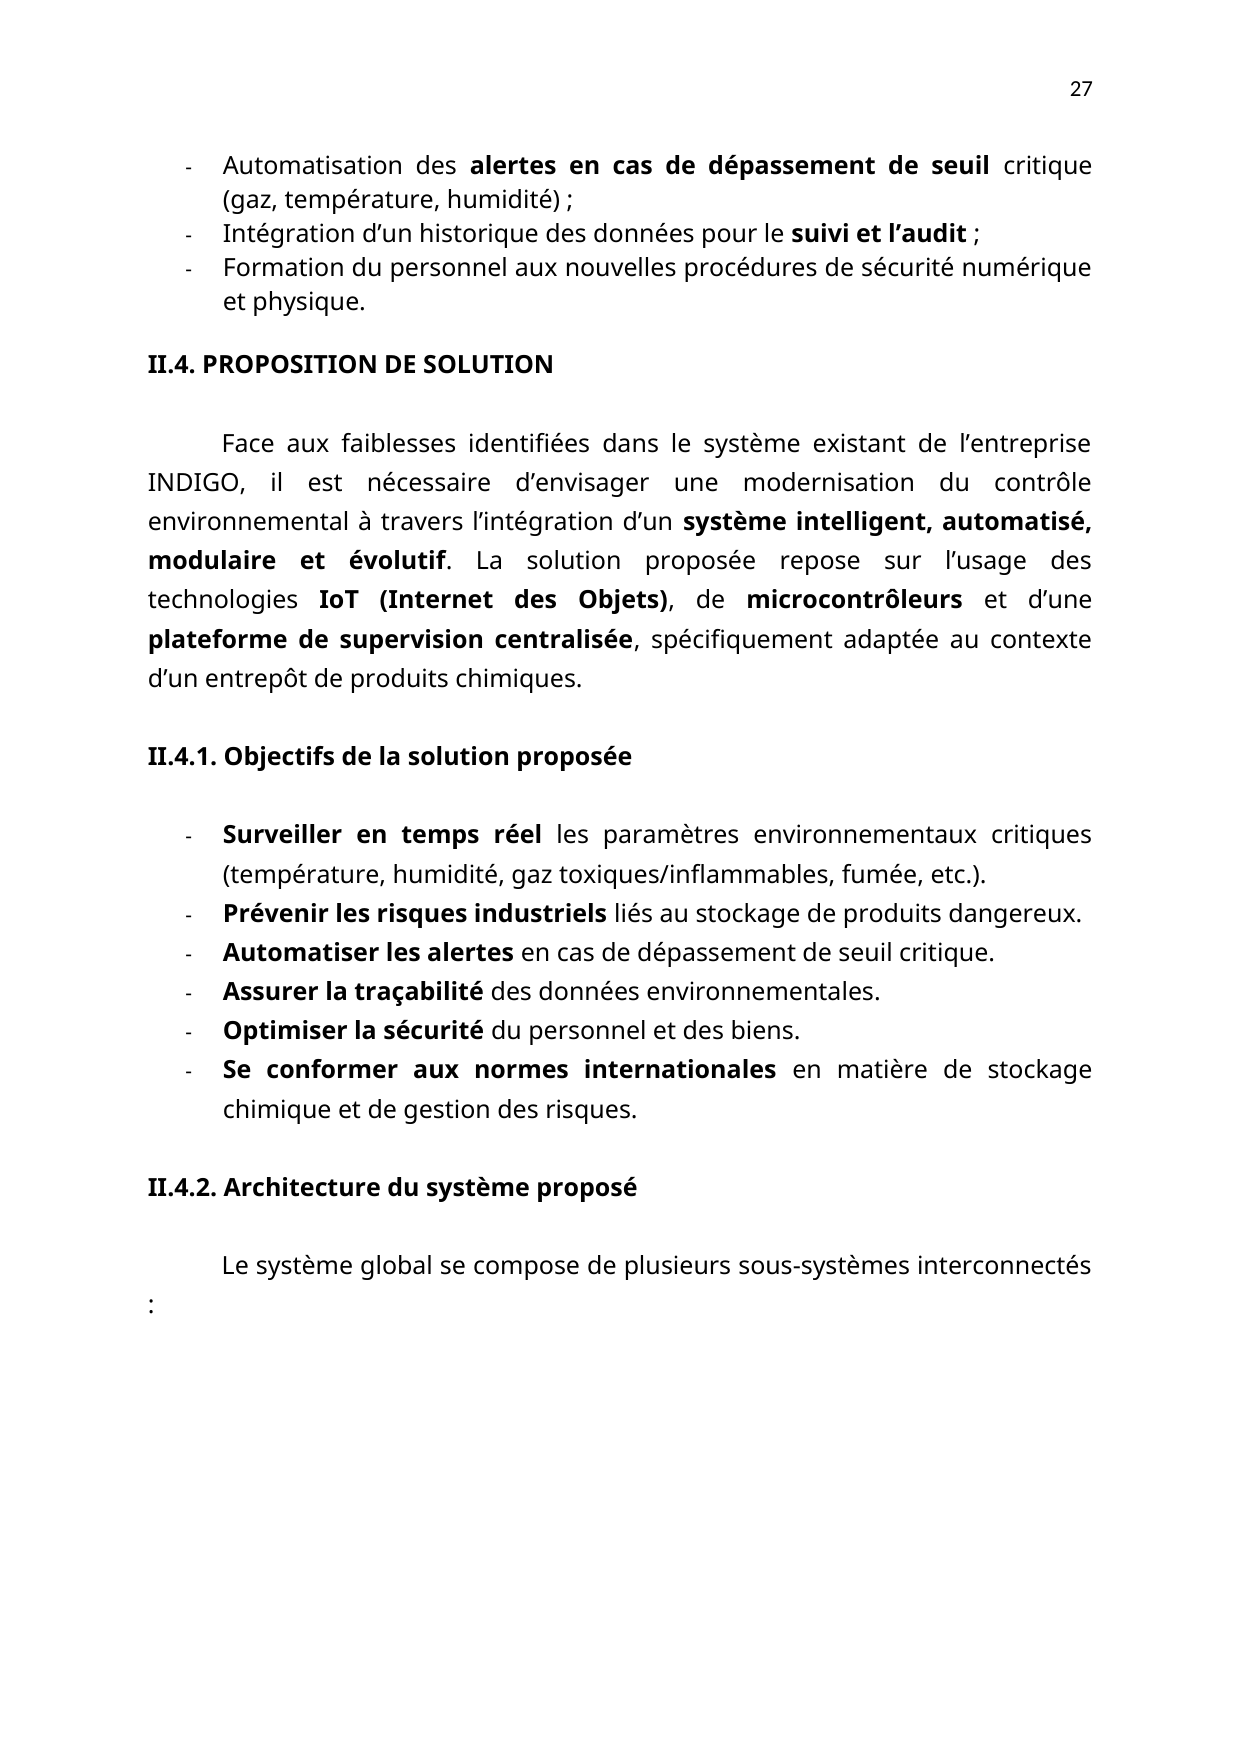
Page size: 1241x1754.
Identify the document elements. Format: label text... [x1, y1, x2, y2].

list Se conformer aux normes internationales en matière de stockage chimique et de gestion des risques. [185, 1052, 1093, 1125]
list Formation du personnel aux nouvelles procédures de sécurité numérique et physique. [185, 250, 1093, 318]
text II.4. PROPOSITION DE SOLUTION [148, 347, 1093, 381]
text II.4.1. Objectifs de la solution proposée [148, 739, 1093, 773]
list Prévenir les risques industriels liés au stockage de produits dangereux. [185, 895, 1093, 929]
list Surveiller en temps réel les paramètres environnementaux critiques (température, humidité, gaz toxiques/inflammables, fumée, etc.). [185, 817, 1093, 890]
text Face aux faiblesses identifiées dans le système existant de l’entreprise INDIGO, il est nécessaire d’envisager une modernisation du contrôle environnemental à travers l’intégration d’un système intelligent, automatisé, modulaire et évolutif. La solution proposée repose sur l’usage des technologies IoT (Internet des Objets), de microcontrôleurs et d’une plateforme de supervision centralisée, spécifiquement adaptée au contexte d’un entrepôt de produits chimiques. [148, 425, 1093, 694]
list Optimiser la sécurité du personnel et des biens. [185, 1013, 1093, 1047]
list Assurer la traçabilité des données environnementales. [185, 974, 1093, 1008]
list Automatisation des alertes en cas de dépassement de seuil critique (gaz, température, humidité) ; [185, 148, 1093, 216]
text II.4.2. Architecture du système proposé [148, 1169, 1093, 1204]
list Automatiser les alertes en cas de dépassement de seuil critique. [185, 934, 1093, 969]
text Le système global se compose de plusieurs sous-systèmes interconnectés : [148, 1248, 1093, 1321]
list Intégration d’un historique des données pour le suivi et l’audit ; [185, 216, 1093, 250]
